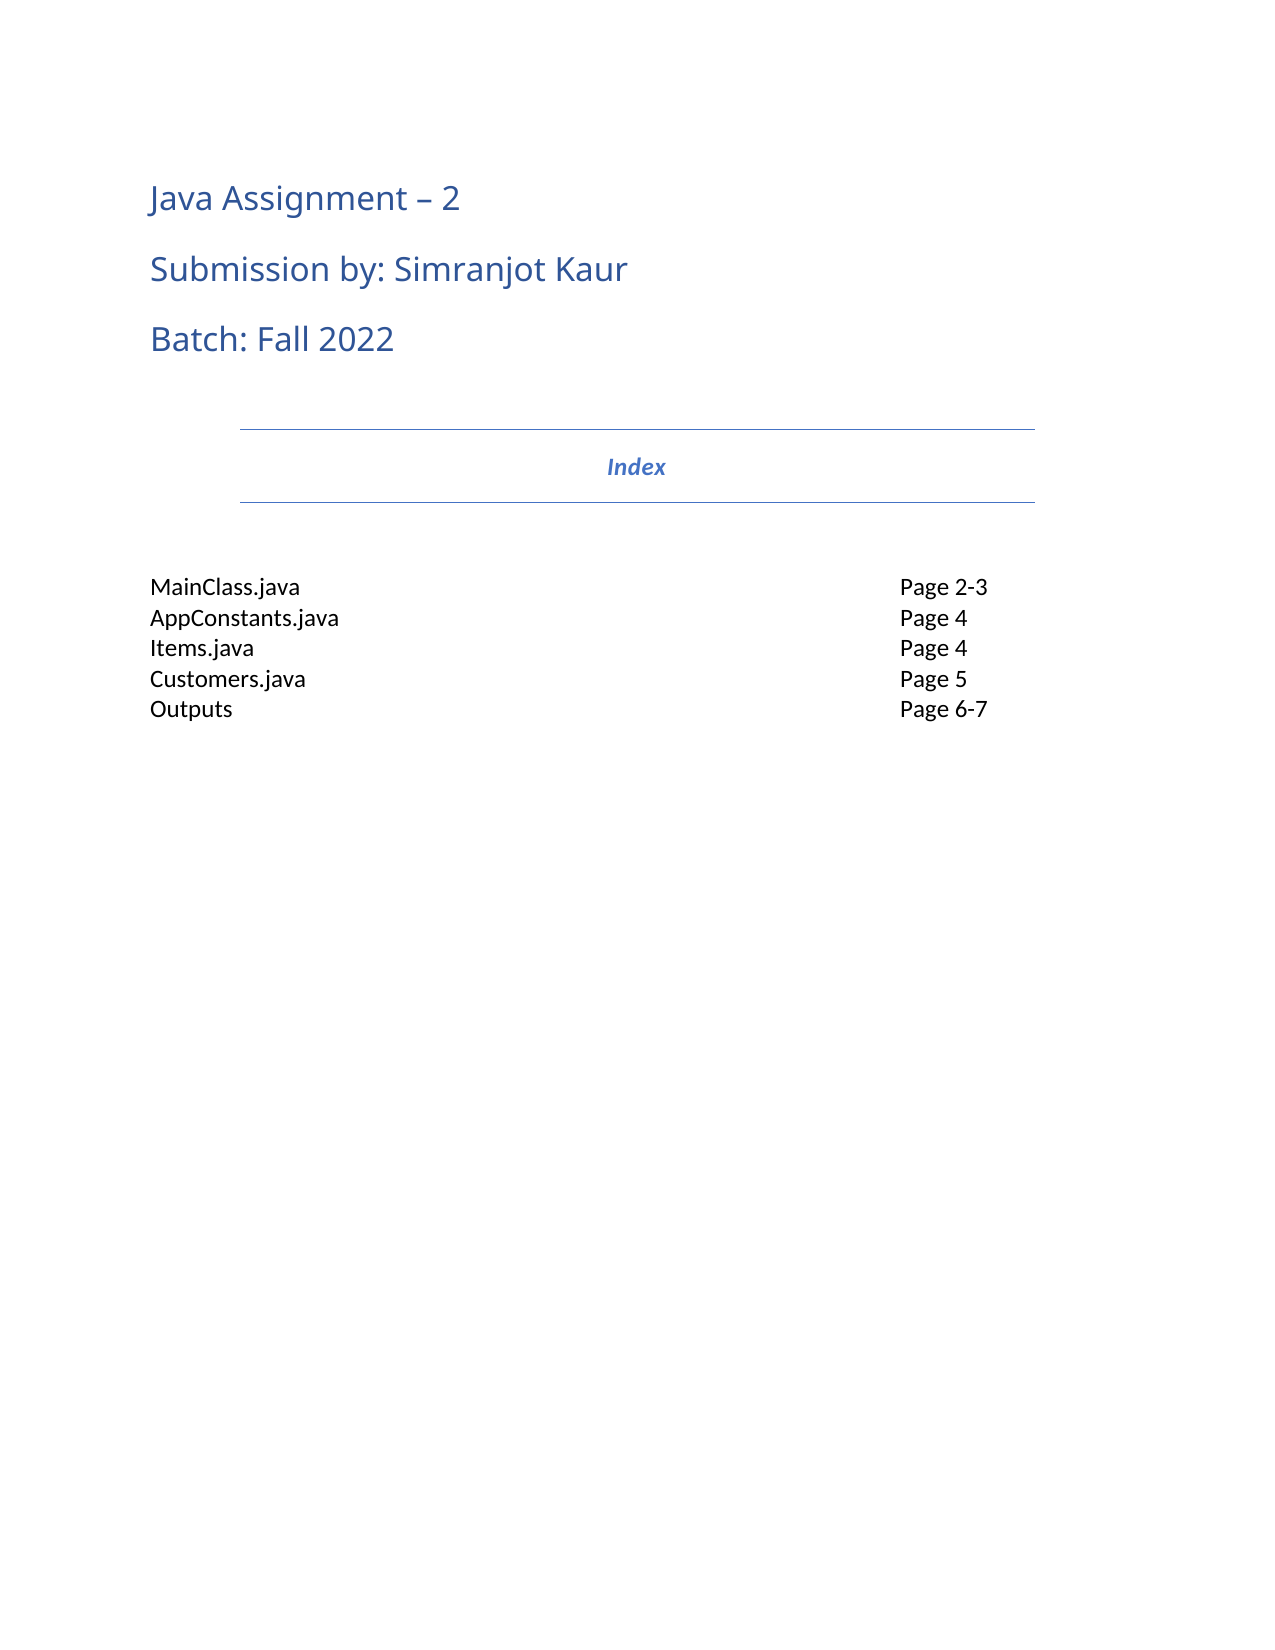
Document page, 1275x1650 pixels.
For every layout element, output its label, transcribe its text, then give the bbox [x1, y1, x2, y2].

text Items.java Page 4 [150, 633, 1125, 663]
subtitle Java Assignment – 2 [150, 175, 1125, 220]
text Customers.java Page 5 [150, 663, 1125, 694]
text MainClass.java Page 2-3 [150, 572, 1125, 602]
text Index [240, 430, 1035, 502]
subtitle Submission by: Simranjot Kaur [150, 245, 1125, 291]
subtitle Batch: Fall 2022 [150, 316, 1125, 361]
text AppConstants.java Page 4 [150, 602, 1125, 633]
text Outputs Page 6-7 [150, 694, 1125, 724]
